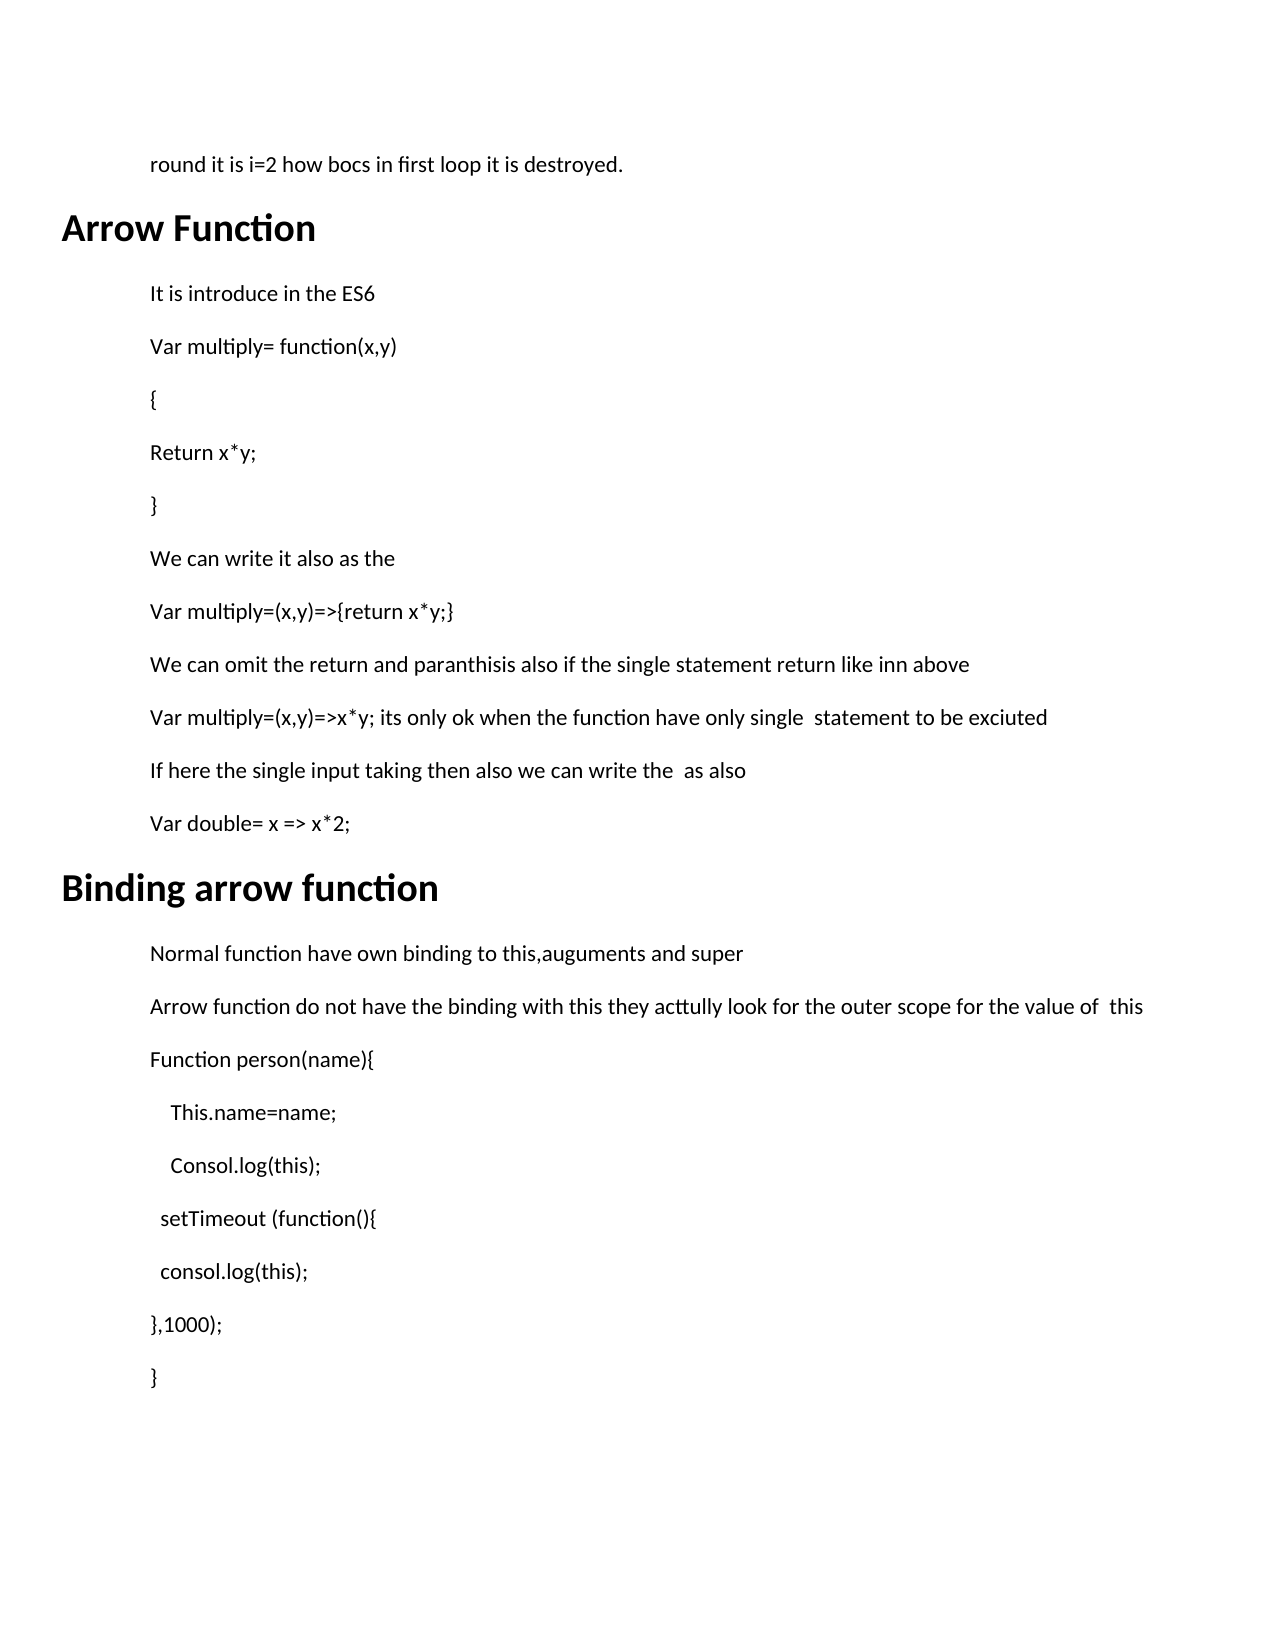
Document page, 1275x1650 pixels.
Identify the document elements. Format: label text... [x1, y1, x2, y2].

text This.name=name; [150, 1098, 1213, 1126]
text Normal function have own binding to this,auguments and super [150, 939, 1213, 967]
text } [150, 1363, 1213, 1391]
text Return x*y; [150, 438, 1213, 466]
text } [150, 491, 1213, 519]
text It is introduce in the ES6 [150, 279, 1213, 307]
text Arrow function do not have the binding with this they acttully look for the outer scope for the value of this [150, 992, 1213, 1020]
text { [150, 385, 1213, 413]
text },1000); [150, 1310, 1213, 1338]
text Function person(name){ [150, 1045, 1213, 1073]
text Arrow Function [61, 203, 1213, 251]
text Var multiply=(x,y)=>{return x*y;} [150, 597, 1213, 626]
text consol.log(this); [150, 1257, 1213, 1285]
text Var multiply=(x,y)=>x*y; its only ok when the function have only single statement to be exciuted [150, 703, 1213, 732]
text round it is i=2 how bocs in first loop it is destroyed. [150, 150, 1213, 178]
text We can write it also as the [150, 544, 1213, 572]
text Binding arrow function [61, 863, 1213, 911]
text We can omit the return and paranthisis also if the single statement return like inn above [150, 651, 1213, 678]
text If here the single input taking then also we can write the as also [150, 757, 1213, 784]
text Consol.log(this); [150, 1151, 1213, 1179]
text setTimeout (function(){ [150, 1204, 1213, 1232]
text Var double= x => x*2; [150, 809, 1213, 838]
text Var multiply= function(x,y) [150, 332, 1213, 360]
